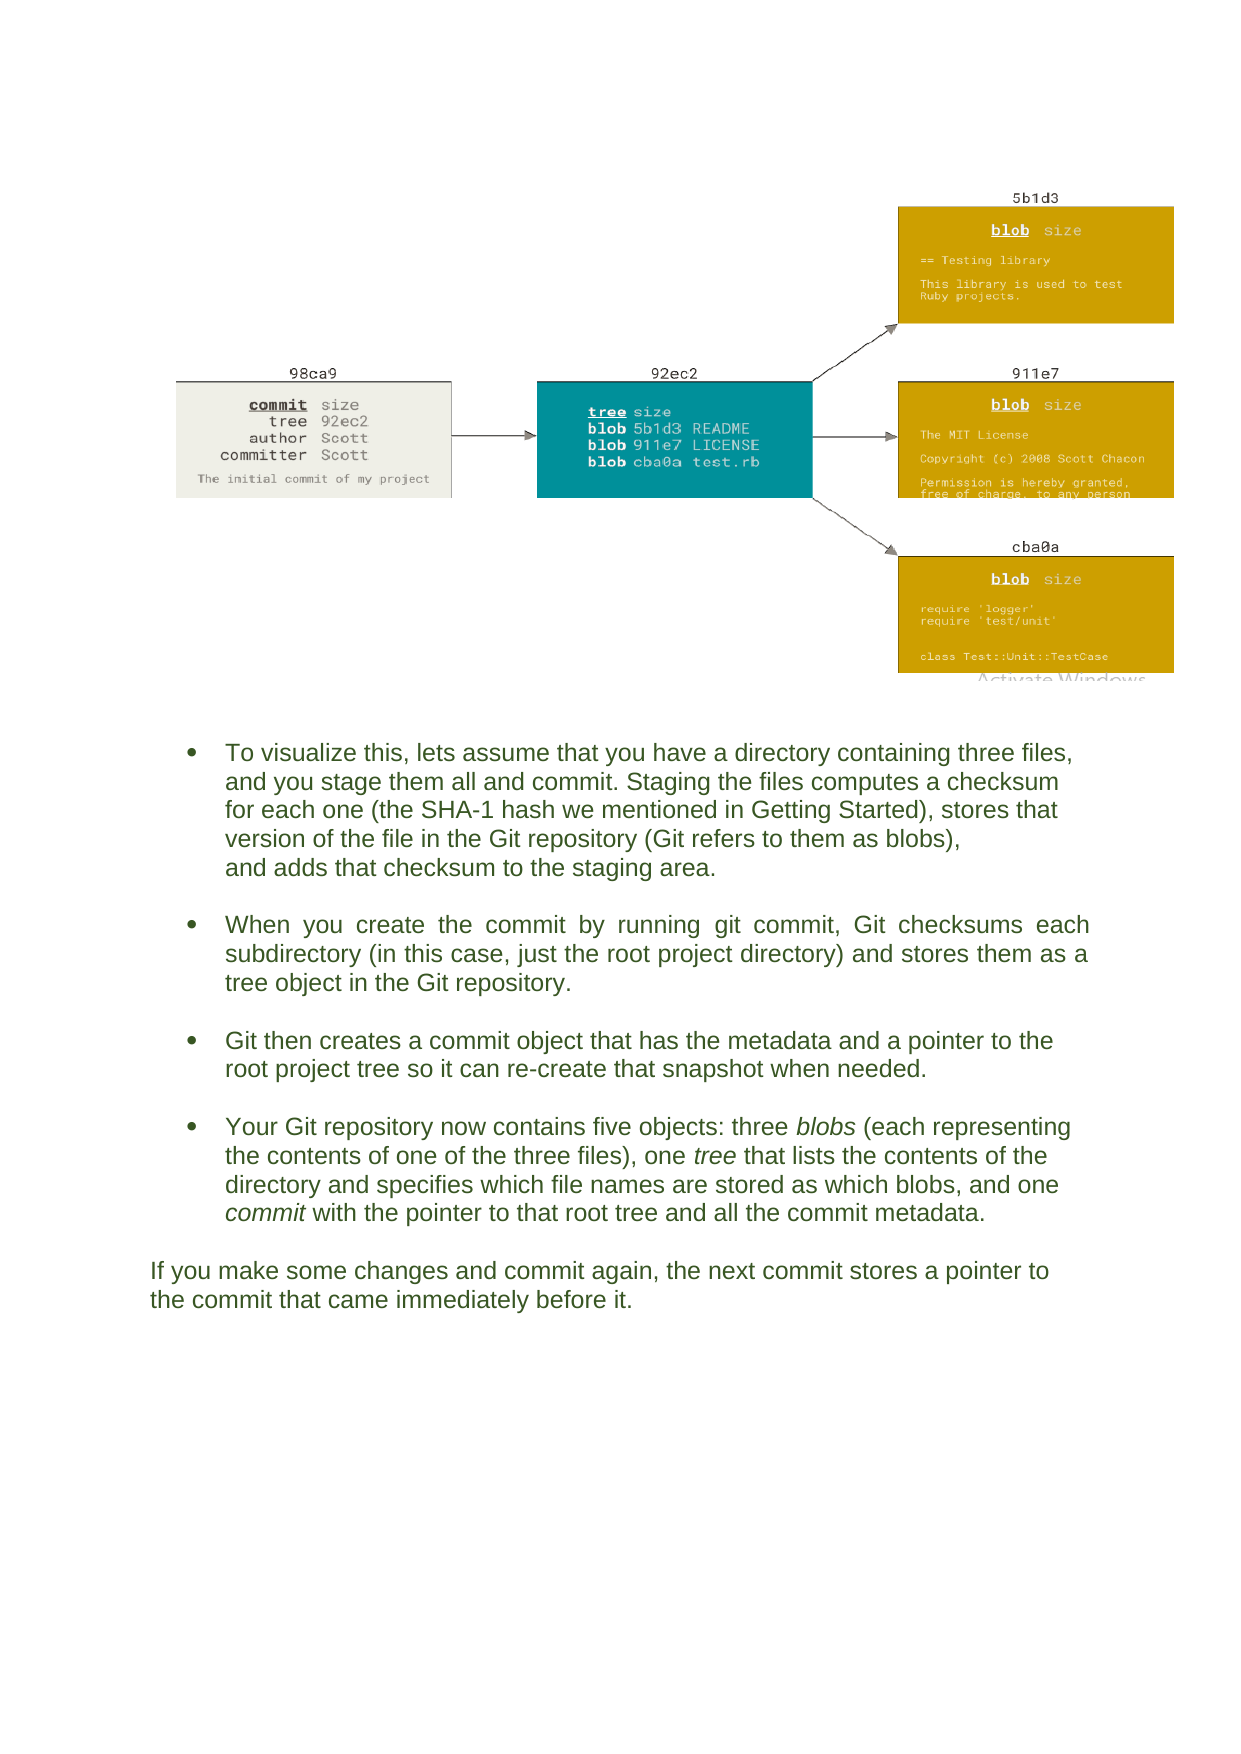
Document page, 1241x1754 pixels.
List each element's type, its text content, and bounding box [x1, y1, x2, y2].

text If you make some changes and commit again, the next commit stores a pointer to the commit that came immediately before it. [150, 1256, 1090, 1313]
list When you create the commit by running git commit, Git checksums each subdirectory (in this case, just the root project directory) and stores them as a tree object in the Git repository. [187, 911, 1090, 997]
list Your Git repository now contains five objects: three blobs (each representing the contents of one of the three files), one tree that lists the contents of the directory and specifies which file names are stored as which blobs, and one commit with the pointer to that root tree and all the commit metadata. [187, 1112, 1090, 1227]
list To visualize this, lets assume that you have a directory containing three files, and you stage them all and commit. Staging the files computes a checksum for each one (the SHA-1 hash we mentioned in Getting Started), stores that version of the file in the Git repository (Git refers to them as blobs), [187, 738, 1090, 853]
list and adds that checksum to the staging area. [225, 853, 1090, 882]
list Git then creates a commit object that has the metadata and a pointer to the root project tree so it can re-create that snapshot when needed. [187, 1026, 1090, 1083]
picture [150, 150, 1215, 681]
